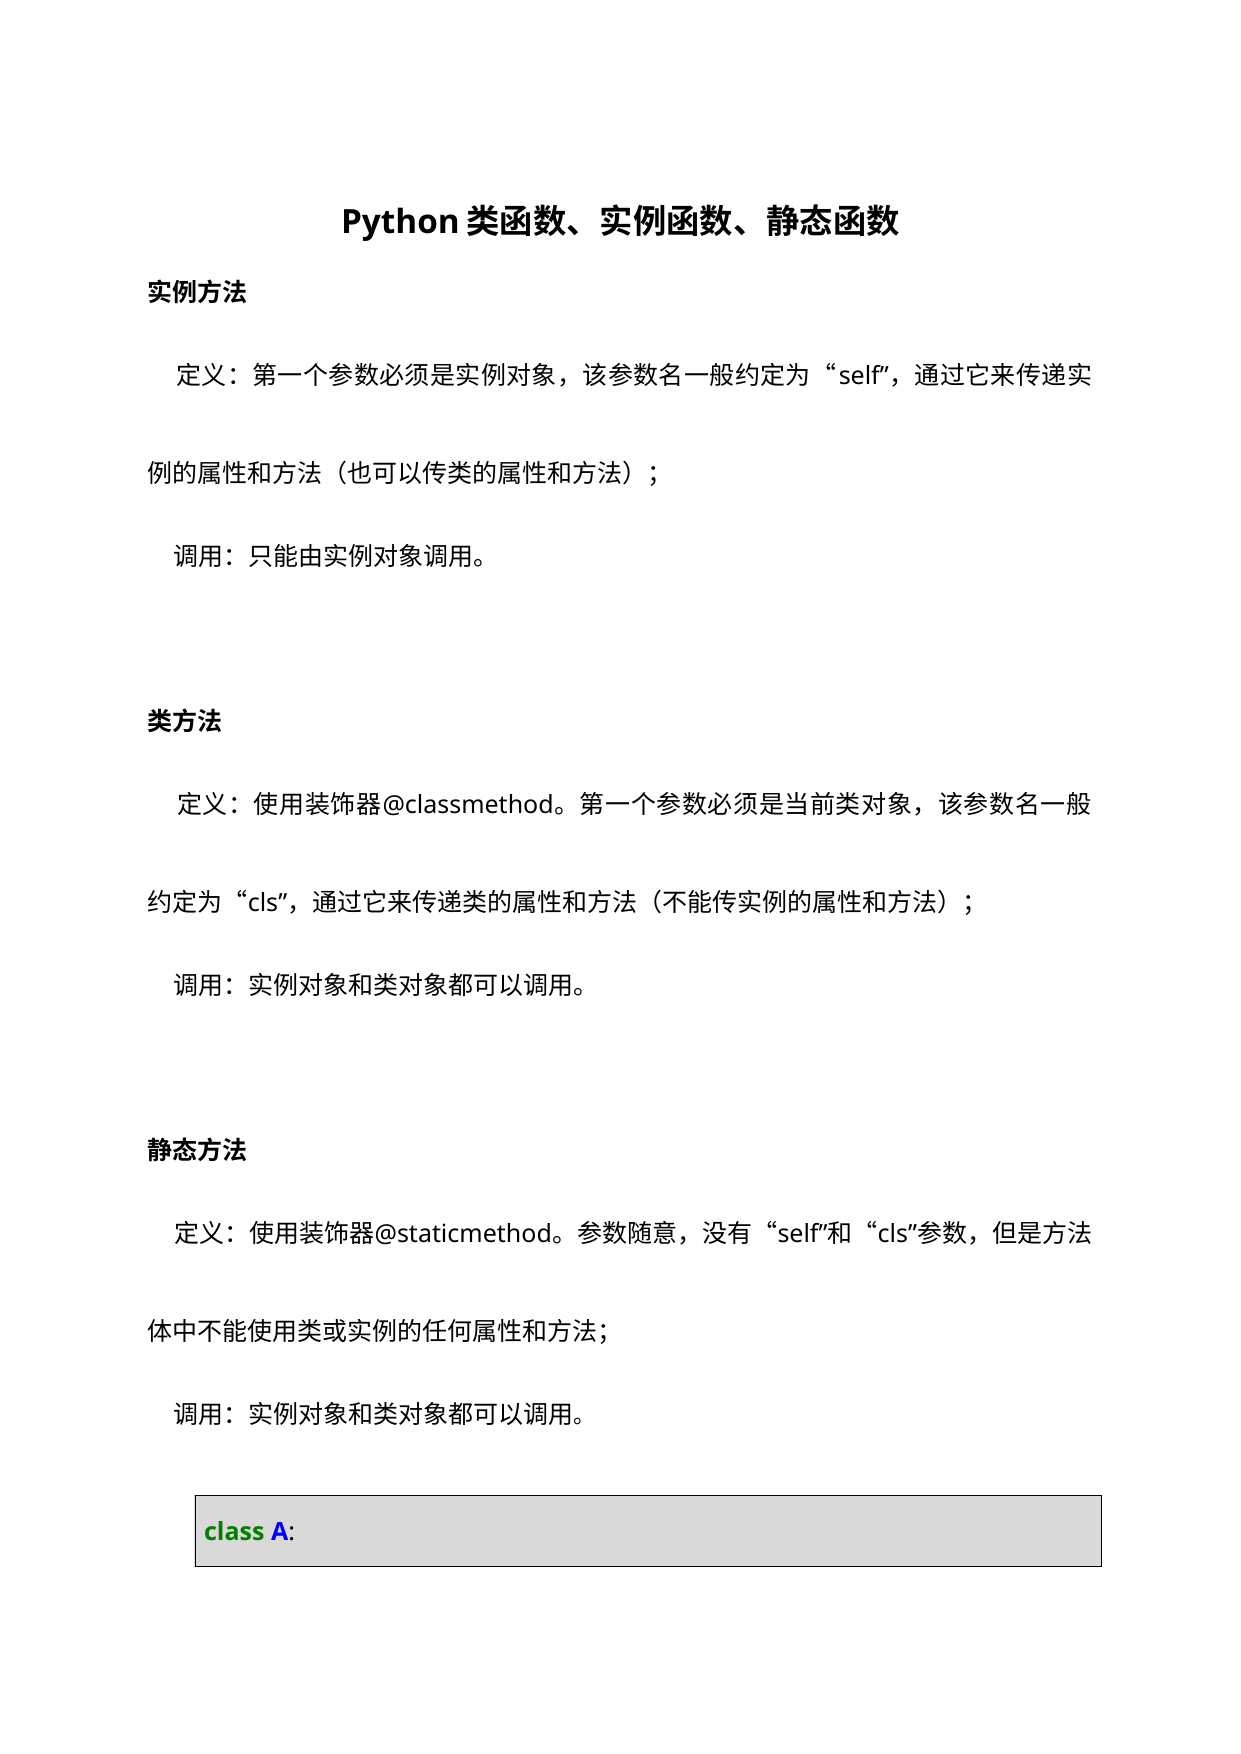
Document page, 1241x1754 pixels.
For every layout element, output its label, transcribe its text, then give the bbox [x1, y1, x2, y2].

text 定义：使用装饰器@classmethod。第一个参数必须是当前类对象，该参数名一般约定为“cls”，通过它来传递类的属性和方法（不能传实例的属性和方法）； [148, 770, 1092, 933]
text 静态方法 [148, 1116, 1092, 1181]
text 定义：第一个参数必须是实例对象，该参数名一般约定为“self”，通过它来传递实例的属性和方法（也可以传类的属性和方法）； [148, 341, 1092, 504]
text 实例方法 [148, 258, 1092, 323]
text 调用：只能由实例对象调用。 [148, 522, 1092, 587]
text 定义：使用装饰器@staticmethod。参数随意，没有“self”和“cls”参数，但是方法体中不能使用类或实例的任何属性和方法； [148, 1199, 1092, 1362]
text 类方法 [148, 687, 1092, 752]
text 调用：实例对象和类对象都可以调用。 [148, 1380, 1092, 1445]
text class A: [196, 1496, 1101, 1566]
title Python类函数、实例函数、静态函数 [148, 187, 1092, 252]
text 调用：实例对象和类对象都可以调用。 [148, 951, 1092, 1016]
